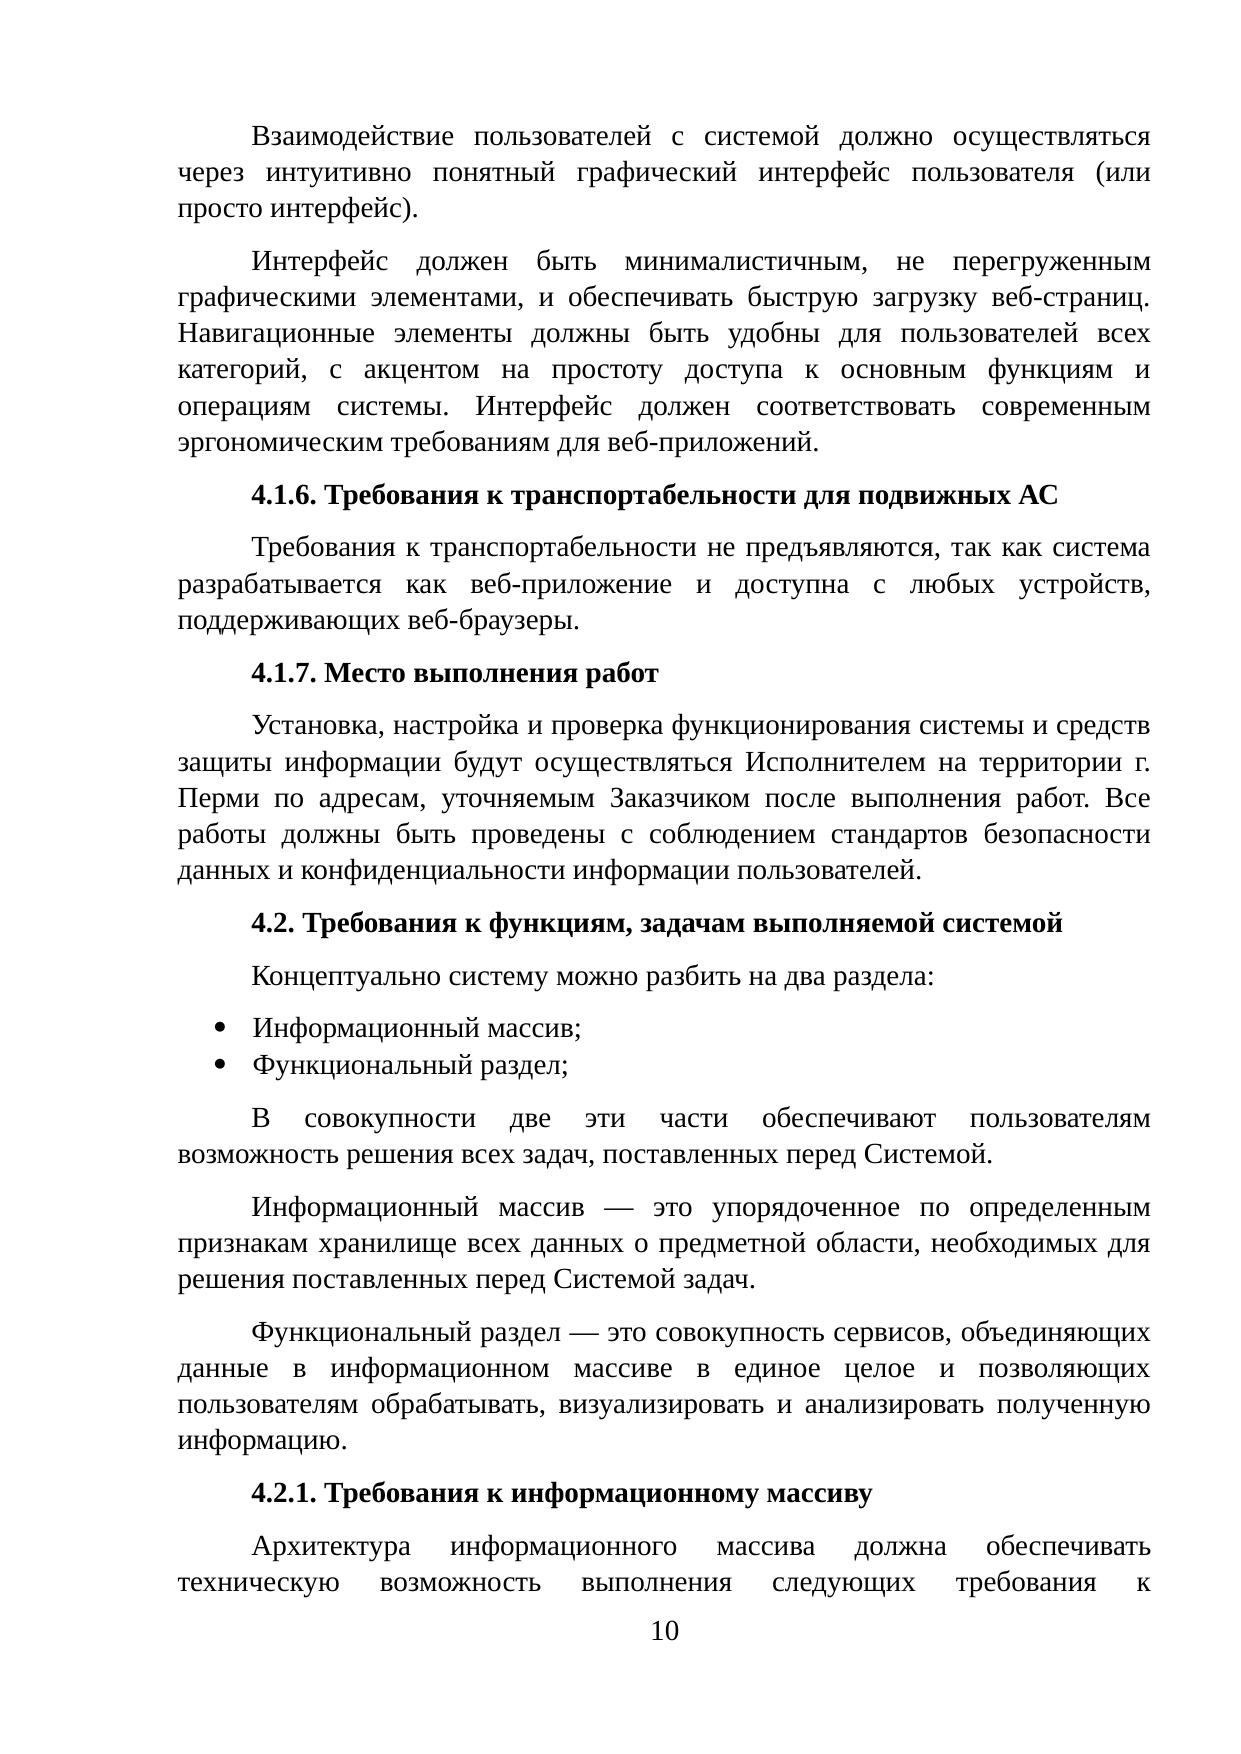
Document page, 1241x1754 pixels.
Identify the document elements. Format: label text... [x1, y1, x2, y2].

text В совокупности две эти части обеспечивают пользователям возможность решения всех задач, поставленных перед Системой. [177, 1100, 1152, 1169]
text Интерфейс должен быть минималистичным, не перегруженным графическими элементами, и обеспечивать быструю загрузку веб-страниц. Навигационные элементы должны быть удобны для пользователей всех категорий, с акцентом на простоту доступа к основным функциям и операциям системы. Интерфейс должен соответствовать современным эргономическим требованиям для веб-приложений. [177, 243, 1152, 457]
text Установка, настройка и проверка функционирования системы и средств защиты информации будут осуществляться Исполнителем на территории г. Перми по адресам, уточняемым Заказчиком после выполнения работ. Все работы должны быть проведены с соблюдением стандартов безопасности данных и конфиденциальности информации пользователей. [177, 707, 1152, 886]
list Функциональный раздел; [215, 1047, 1152, 1080]
subtitle 4.1.7. Место выполнения работ [177, 655, 1152, 688]
subtitle 4.2.1. Требования к информационному массиву [177, 1475, 1152, 1508]
text Информационный массив — это упорядоченное по определенным признакам хранилище всех данных о предметной области, необходимых для решения поставленных перед Системой задач. [177, 1189, 1152, 1294]
subtitle 4.2. Требования к функциям, задачам выполняемой системой [177, 905, 1152, 938]
list Информационный массив; [215, 1011, 1152, 1044]
text Концептуально систему можно разбить на два раздела: [177, 958, 1152, 991]
text Требования к транспортабельности не предъявляются, так как система разрабатывается как веб-приложение и доступна с любых устройств, поддерживающих веб-браузеры. [177, 529, 1152, 635]
text Взаимодействие пользователей с системой должно осуществляться через интуитивно понятный графический интерфейс пользователя (или просто интерфейс). [177, 118, 1152, 224]
subtitle 4.1.6. Требования к транспортабельности для подвижных АС [177, 477, 1152, 510]
text Функциональный раздел — это совокупность сервисов, объединяющих данные в информационном массиве в единое целое и позволяющих пользователям обрабатывать, визуализировать и анализировать полученную информацию. [177, 1314, 1152, 1456]
